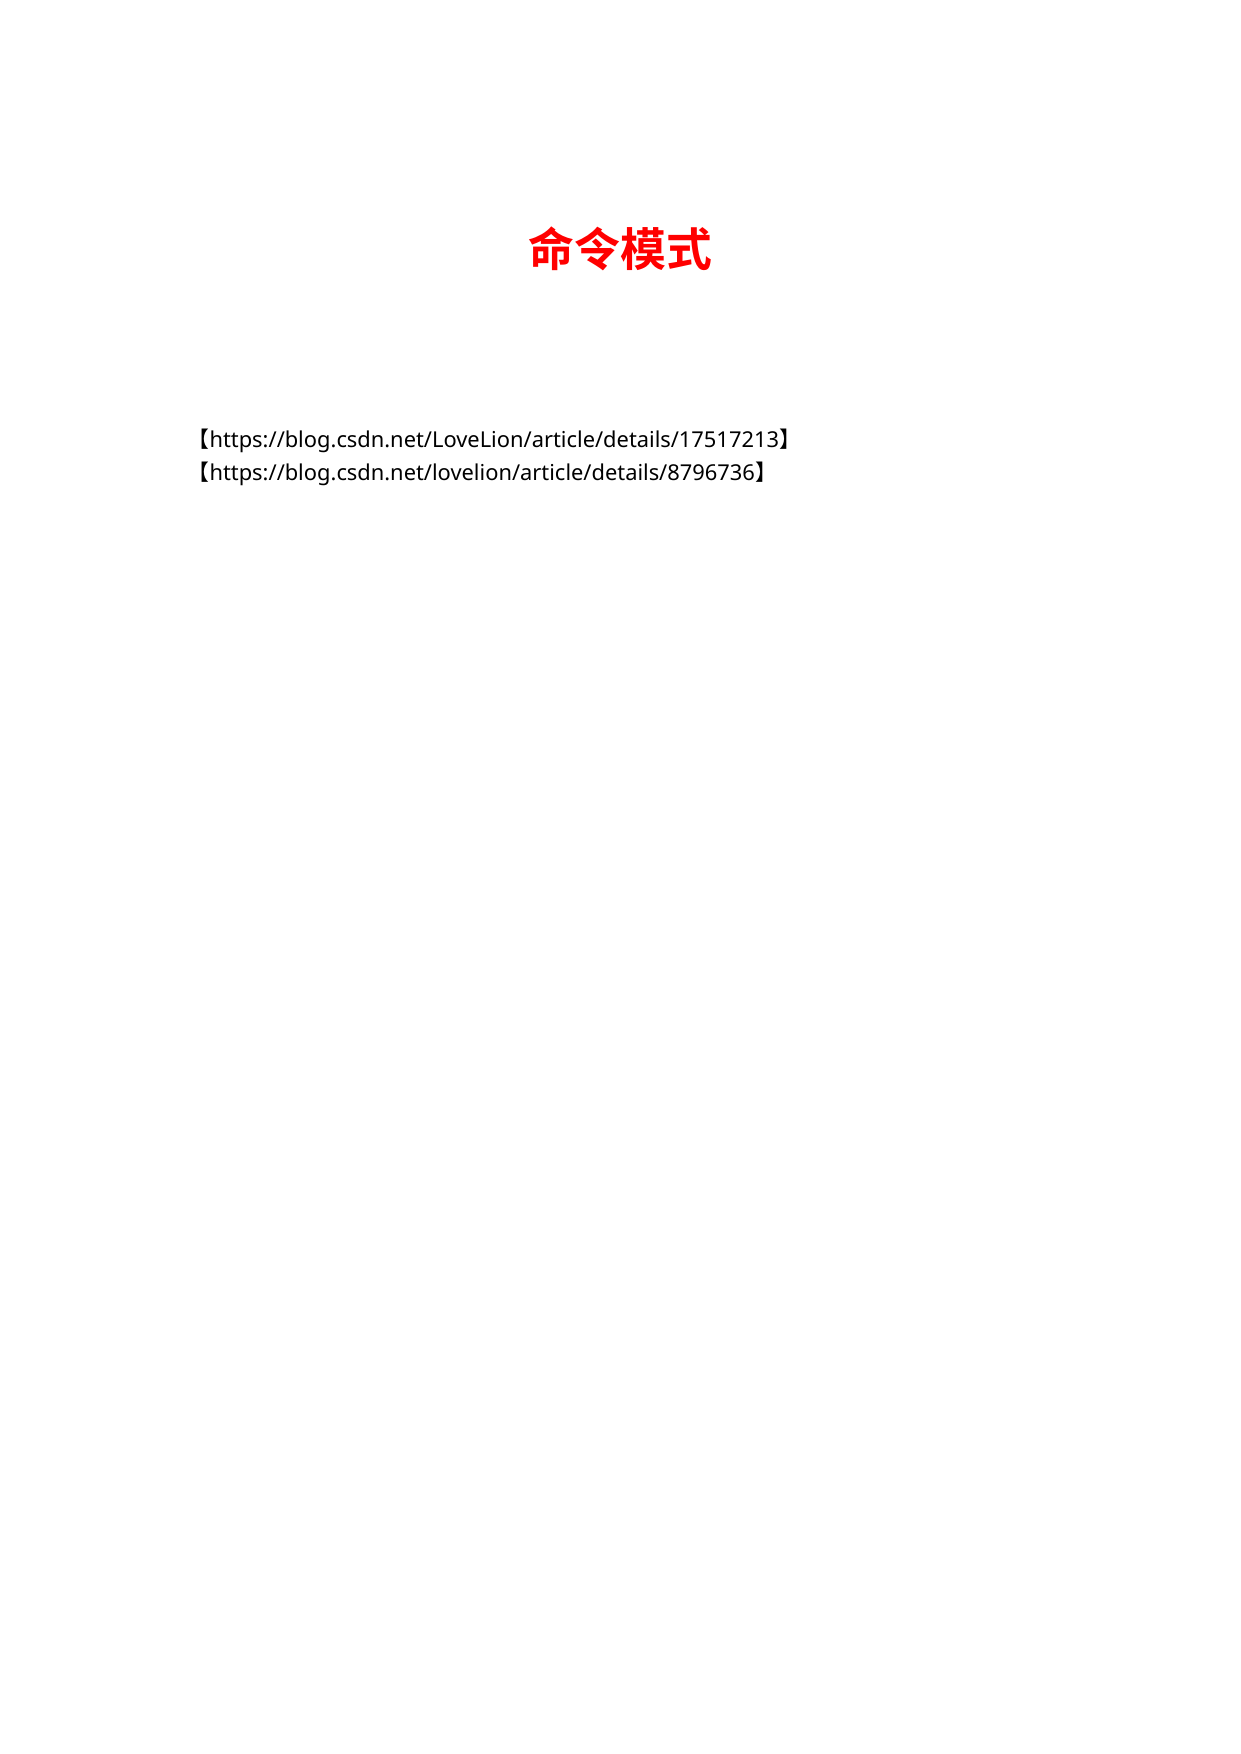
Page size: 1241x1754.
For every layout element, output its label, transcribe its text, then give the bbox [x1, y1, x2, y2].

text 【https://blog.csdn.net/lovelion/article/details/8796736】 [187, 454, 1053, 487]
text 【https://blog.csdn.net/LoveLion/article/details/17517213】 [187, 422, 1053, 454]
subtitle 命令模式 [187, 197, 1053, 295]
